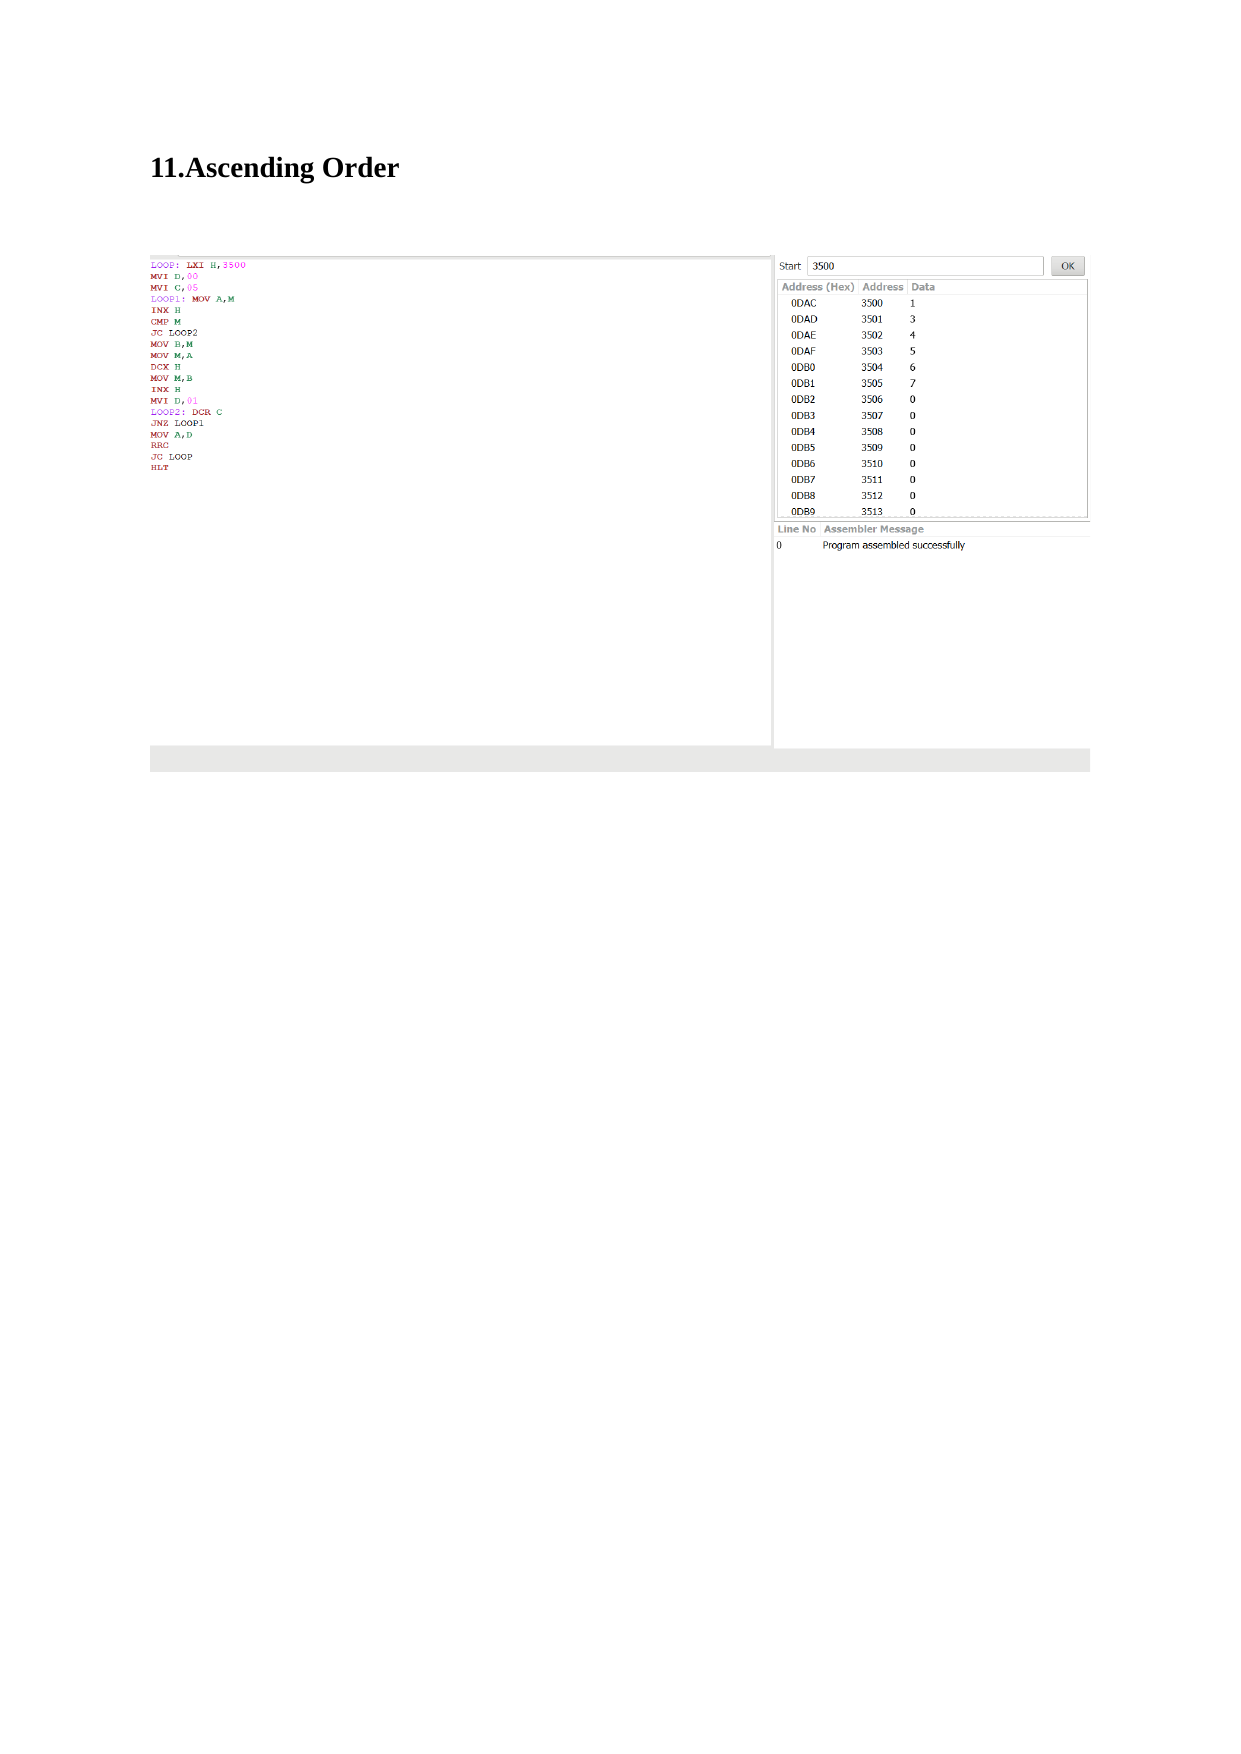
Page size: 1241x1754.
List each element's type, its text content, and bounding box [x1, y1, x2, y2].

picture [150, 255, 1091, 772]
text 11.Ascending Order [150, 150, 1090, 183]
